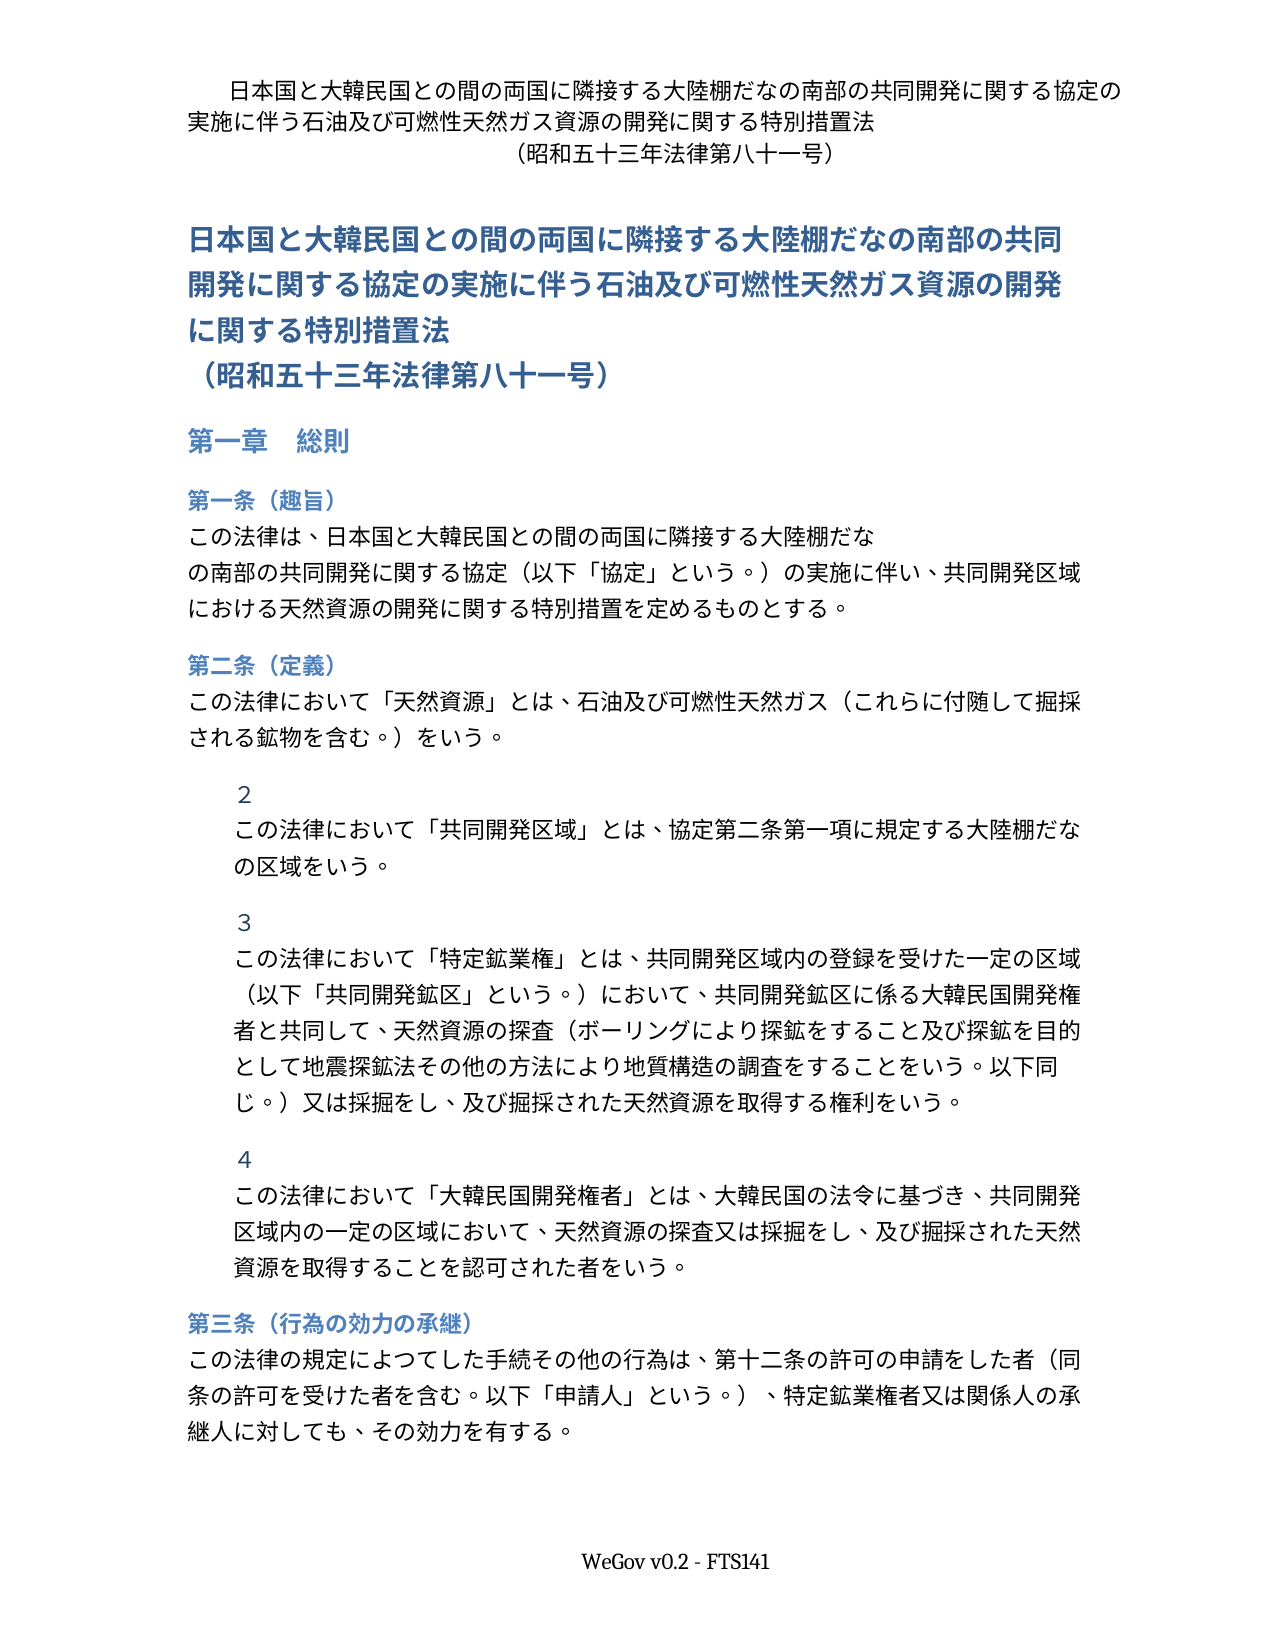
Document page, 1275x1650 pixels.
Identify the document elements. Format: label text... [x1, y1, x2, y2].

subtitle ３ [233, 907, 1087, 938]
text この法律は、日本国と大韓民国との間の両国に隣接する大陸棚だな の南部の共同開発に関する協定（以下「協定」という。）の実施に伴い、共同開発区域における天然資源の開発に関する特別措置を定めるものとする。 [187, 521, 1087, 624]
subtitle 第二条（定義） [187, 650, 1087, 681]
subtitle 第一条（趣旨） [187, 485, 1087, 517]
subtitle 日本国と大韓民国との間の両国に隣接する大陸棚だなの南部の共同開発に関する協定の実施に伴う石油及び可燃性天然ガス資源の開発に関する特別措置法 （昭和五十三年法律第八十一号） [187, 219, 1087, 395]
text この法律において「特定鉱業権」とは、共同開発区域内の登録を受けた一定の区域（以下「共同開発鉱区」という。）において、共同開発鉱区に係る大韓民国開発権者と共同して、天然資源の探査（ボーリングにより探鉱をすること及び探鉱を目的として地震探鉱法その他の方法により地質構造の調査をすることをいう。以下同じ。）又は採掘をし、及び掘採された天然資源を取得する権利をいう。 [233, 943, 1087, 1118]
text この法律において「天然資源」とは、石油及び可燃性天然ガス（これらに付随して掘採される鉱物を含む。）をいう。 [187, 686, 1087, 753]
text この法律において「大韓民国開発権者」とは、大韓民国の法令に基づき、共同開発区域内の一定の区域において、天然資源の探査又は採掘をし、及び掘採された天然資源を取得することを認可された者をいう。 [233, 1179, 1087, 1283]
text この法律において「共同開発区域」とは、協定第二条第一項に規定する大陸棚だな の区域をいう。 [233, 814, 1087, 882]
subtitle 第一章 総則 [187, 422, 1087, 459]
subtitle ２ [233, 778, 1087, 810]
text この法律の規定によつてした手続その他の行為は、第十二条の許可の申請をした者（同条の許可を受けた者を含む。以下「申請人」という。）、特定鉱業権者又は関係人の承継人に対しても、その効力を有する。 [187, 1344, 1087, 1447]
subtitle 第三条（行為の効力の承継） [187, 1308, 1087, 1339]
subtitle ４ [233, 1144, 1087, 1175]
